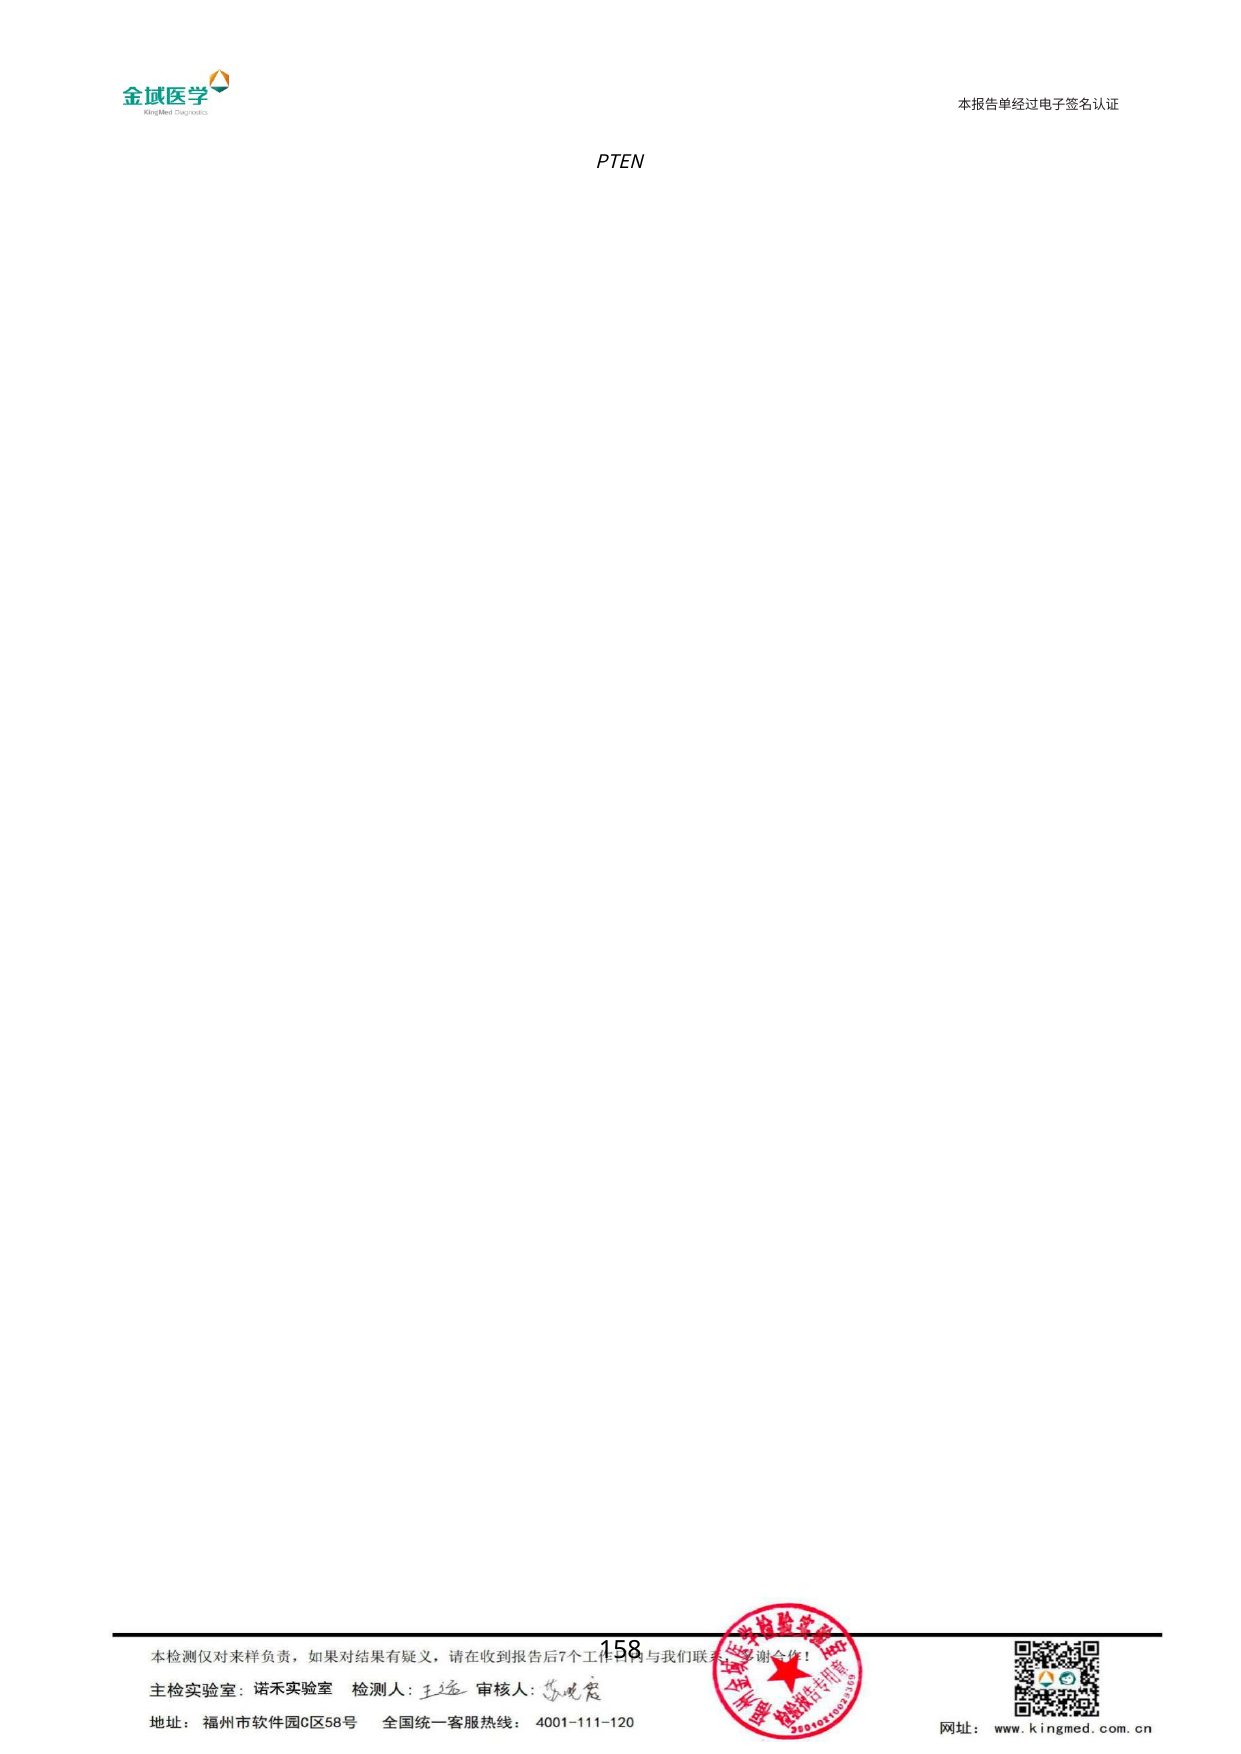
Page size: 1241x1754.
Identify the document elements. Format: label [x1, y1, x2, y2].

picture [108, 1597, 1164, 1742]
picture [122, 69, 230, 116]
